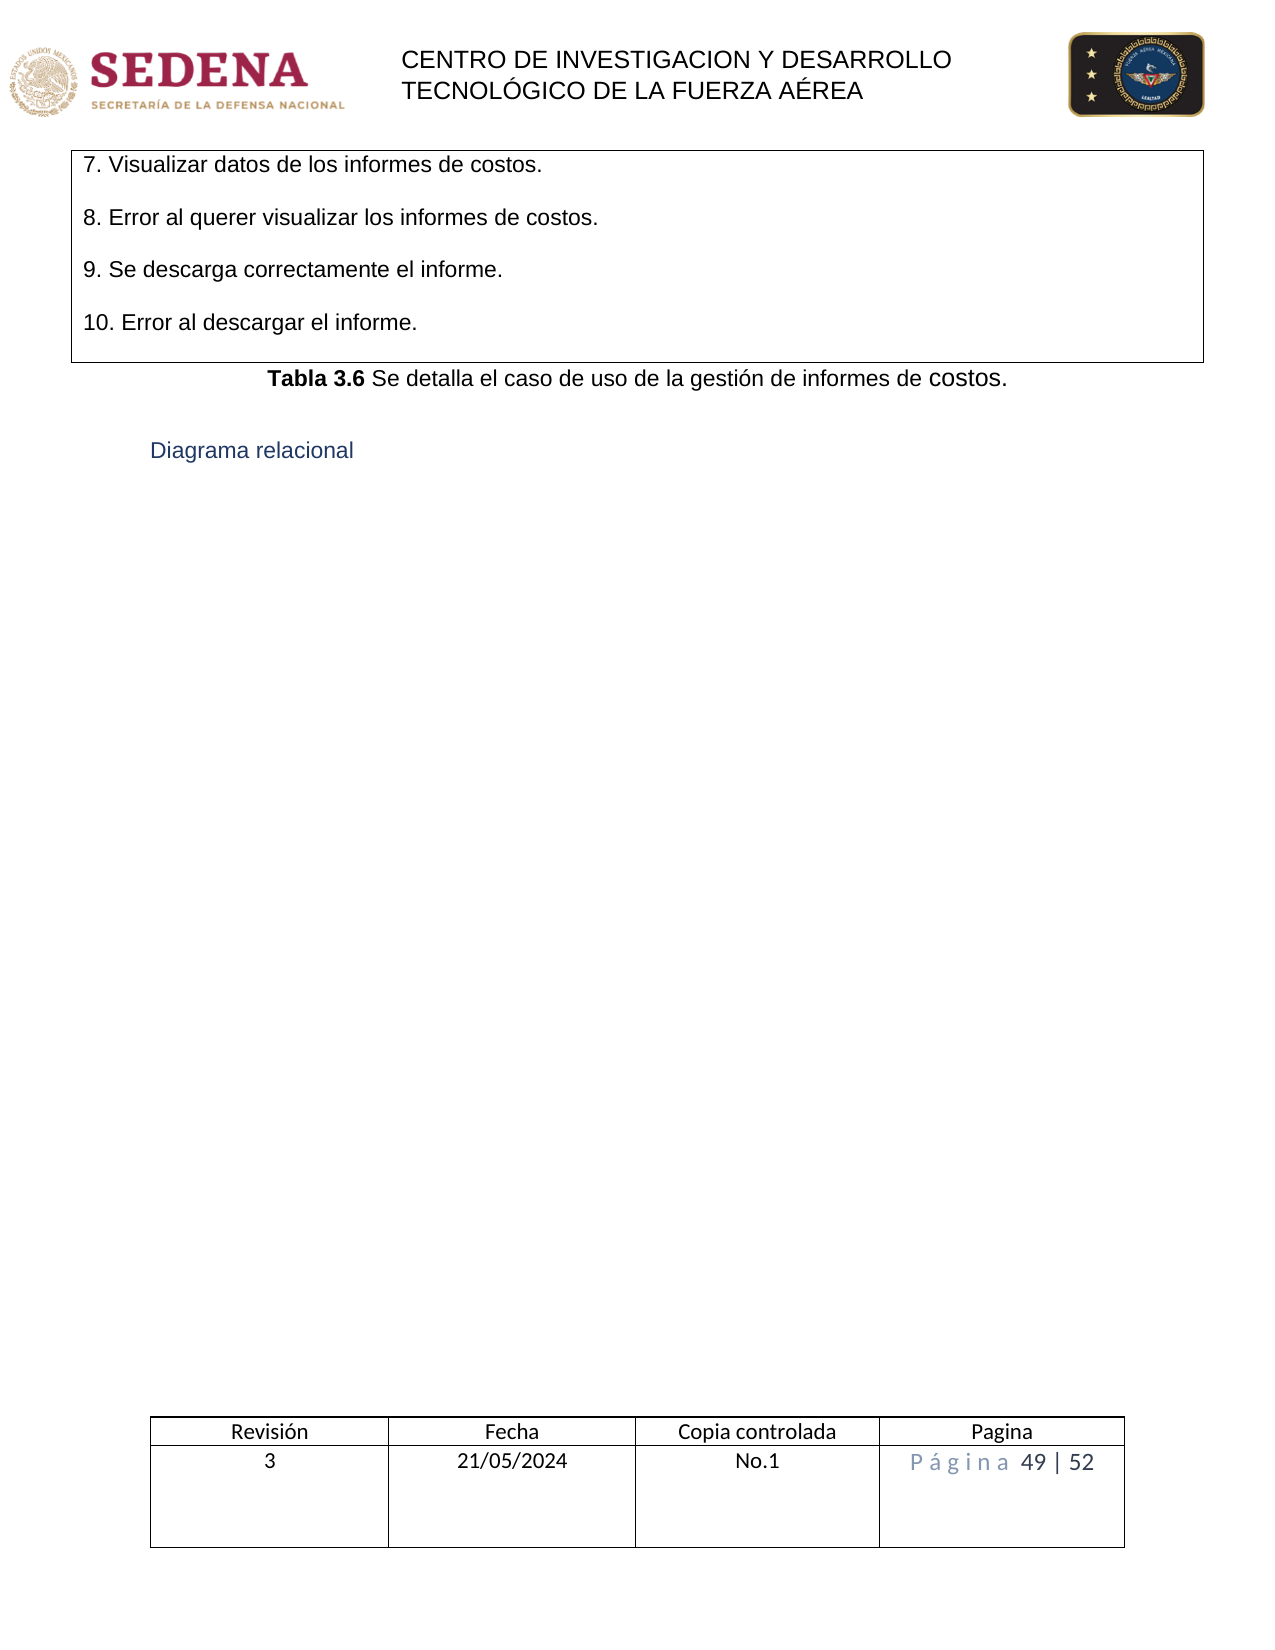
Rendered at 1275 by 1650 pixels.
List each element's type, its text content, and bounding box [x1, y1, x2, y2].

text Tabla 3.6 Se detalla el caso de uso de la gestión de informes de costos. [150, 363, 1125, 392]
subtitle Diagrama relacional [150, 437, 1125, 463]
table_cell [72, 151, 1203, 362]
picture [9, 32, 1205, 117]
